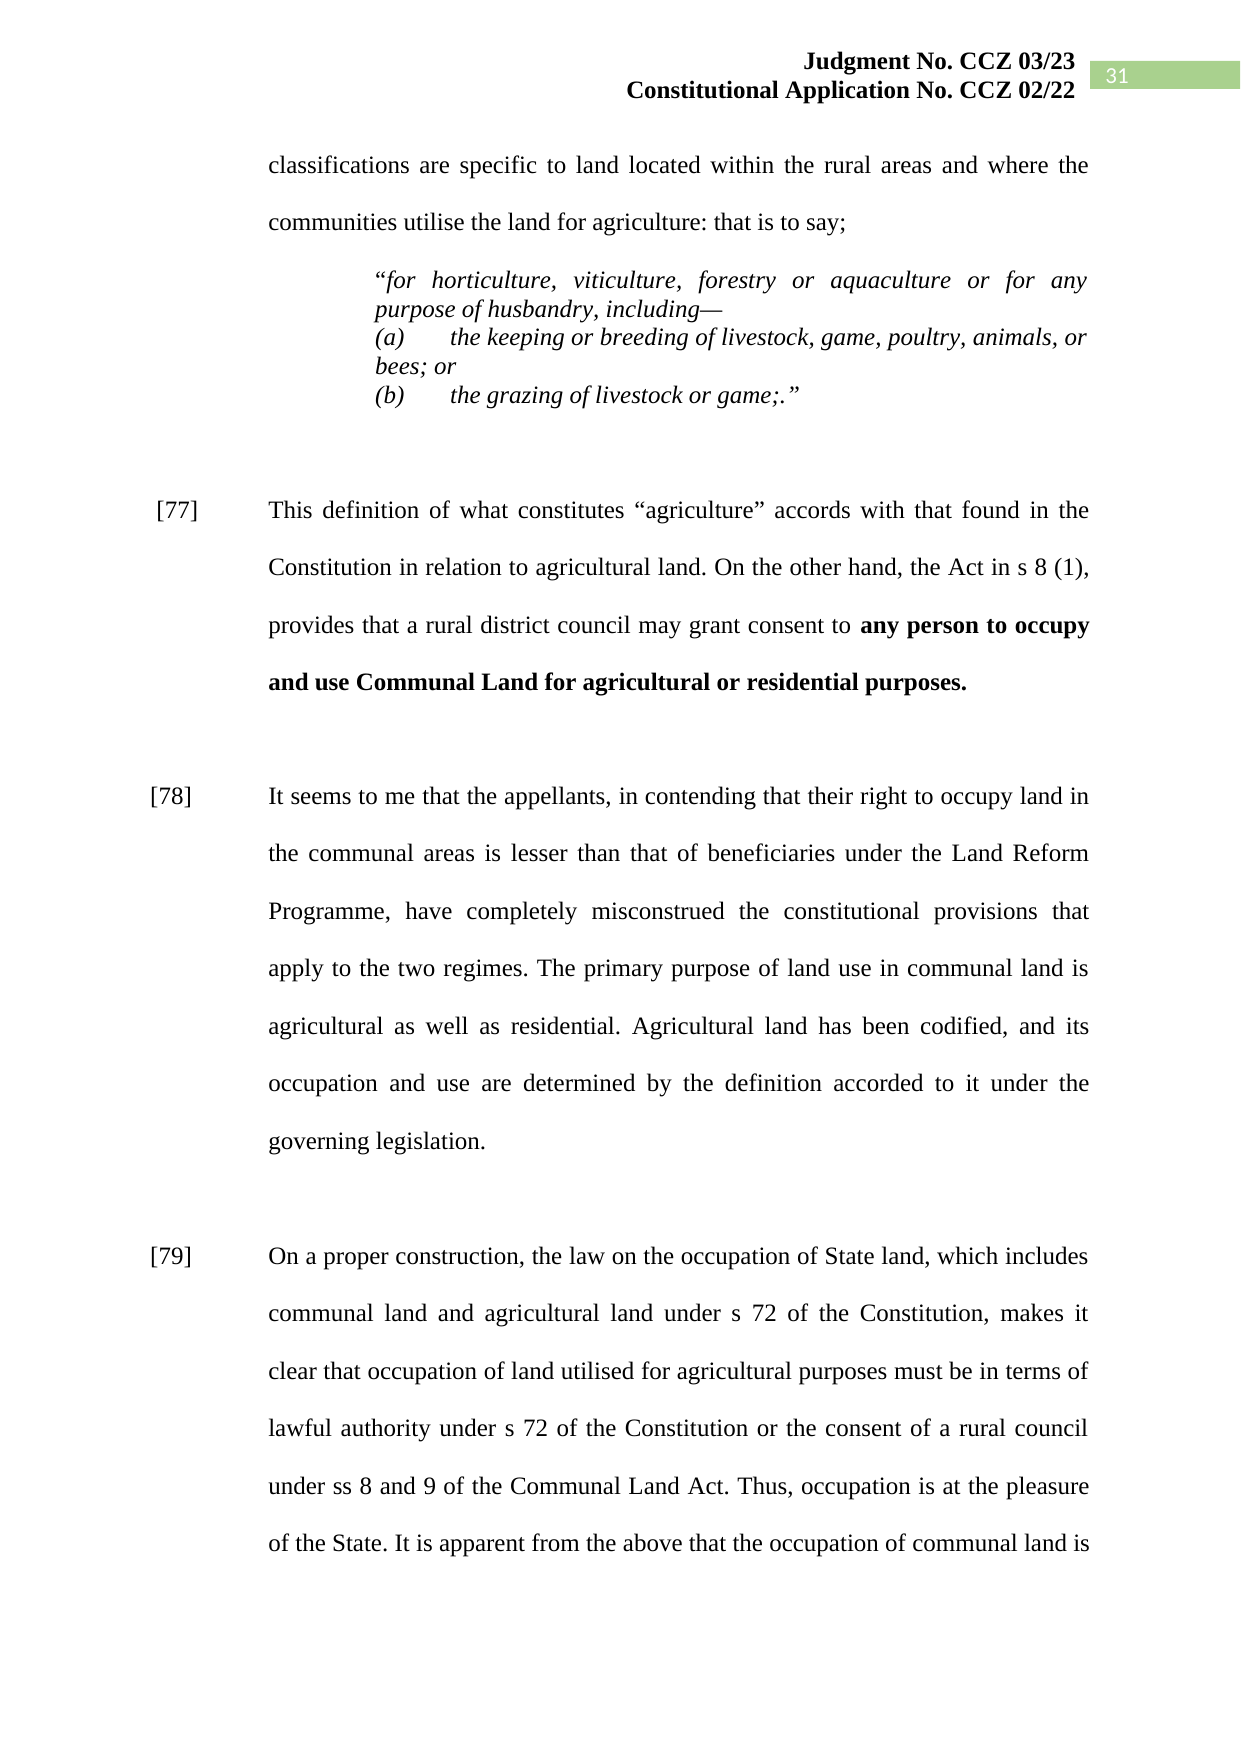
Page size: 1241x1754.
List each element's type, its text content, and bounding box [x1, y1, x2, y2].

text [150, 150, 1090, 236]
text (b) the grazing of livestock or game;.” [300, 380, 1090, 409]
text [77] This definition of what constitutes “agriculture” accords with that found in the Constitution in relation to agricultural land. On the other hand, the Act in s 8 (1), provides that a rural district council may grant consent to any person to occupy and use Communal Land for agricultural or residential purposes. [150, 495, 1090, 696]
text “for horticulture, viticulture, forestry or aquaculture or for any purpose of husbandry, including— [375, 265, 1090, 322]
text [78] It seems to me that the appellants, in contending that their right to occupy land in the communal areas is lesser than that of beneficiaries under the Land Reform Programme, have completely misconstrued the constitutional provisions that apply to the two regimes. The primary purpose of land use in communal land is agricultural as well as residential. Agricultural land has been codified, and its occupation and use are determined by the definition accorded to it under the governing legislation. [150, 781, 1090, 1155]
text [150, 1241, 1090, 1557]
text (a) the keeping or breeding of livestock, game, poultry, animals, or bees; or [375, 322, 1090, 380]
